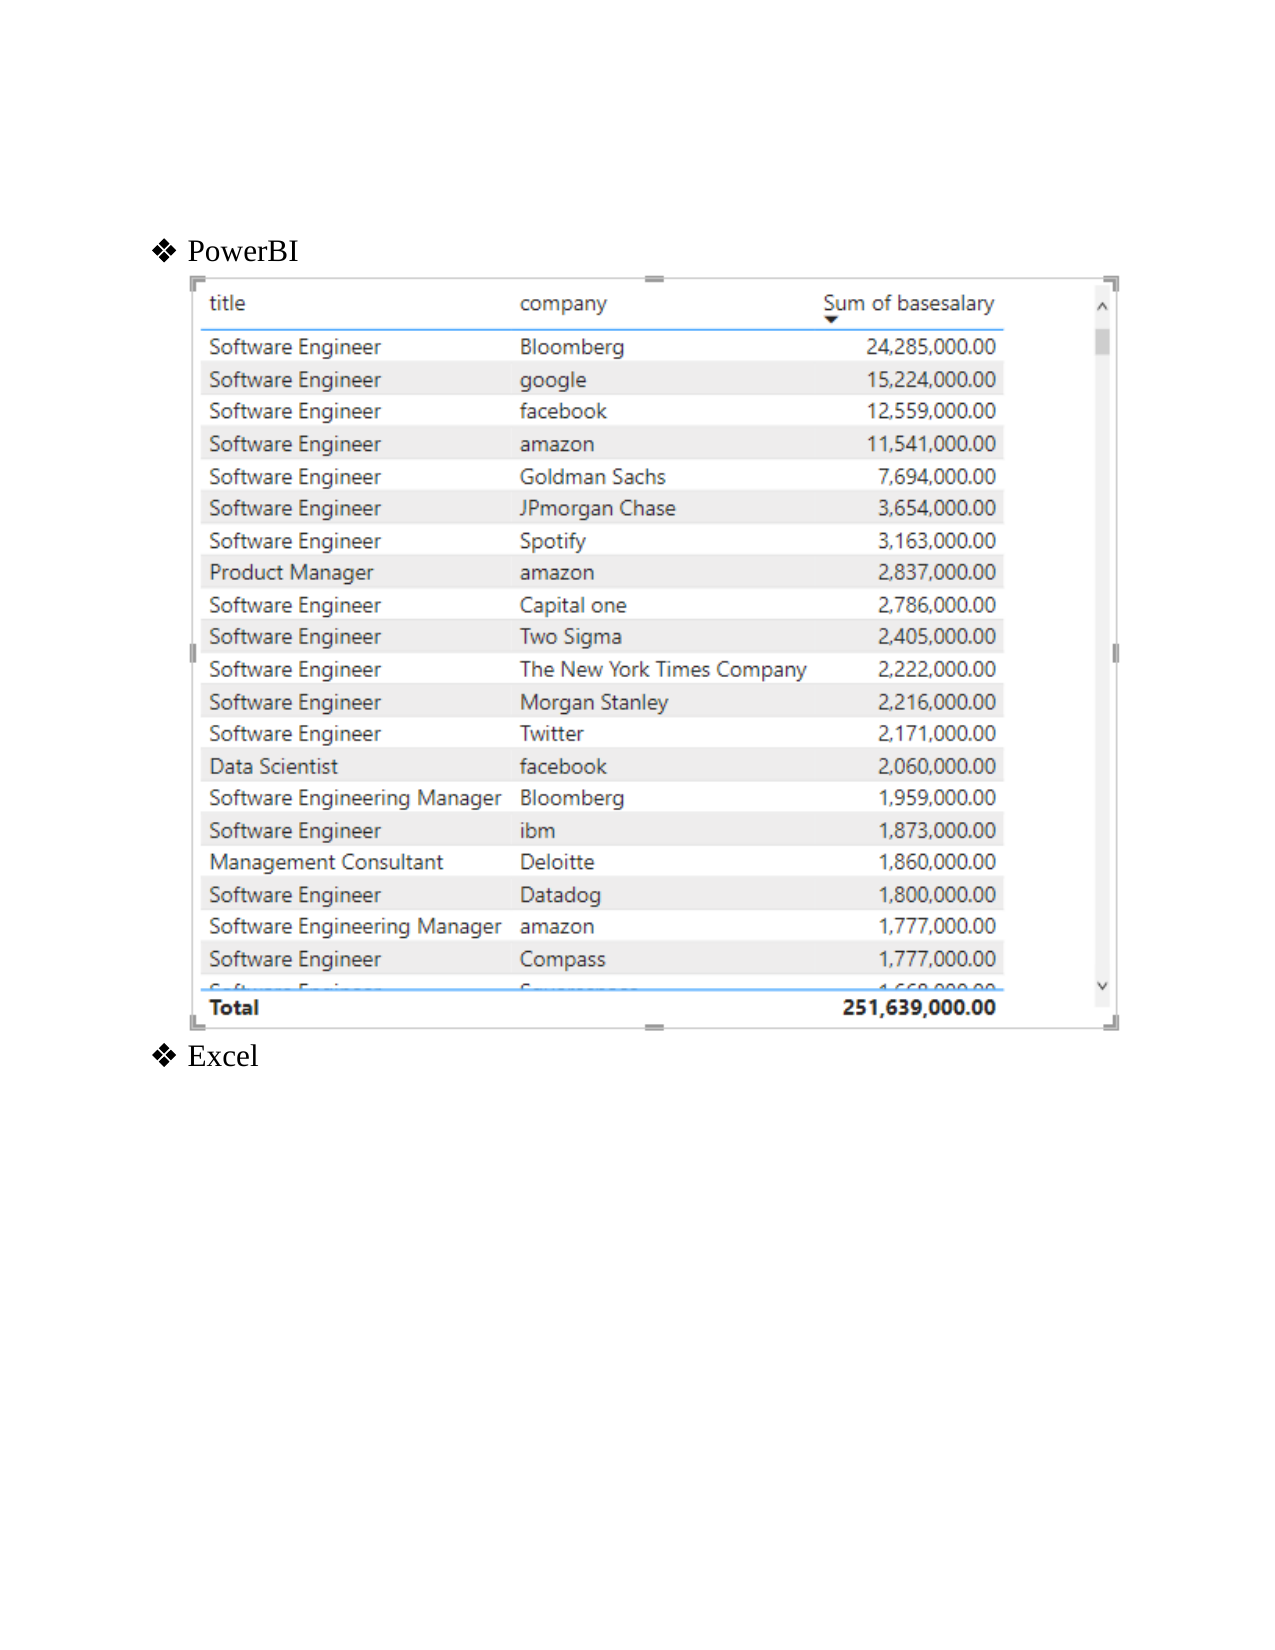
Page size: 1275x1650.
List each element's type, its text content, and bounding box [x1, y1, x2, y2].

list PowerBI [150, 232, 1125, 268]
picture [187, 273, 1124, 1034]
list Excel [150, 1037, 1125, 1073]
